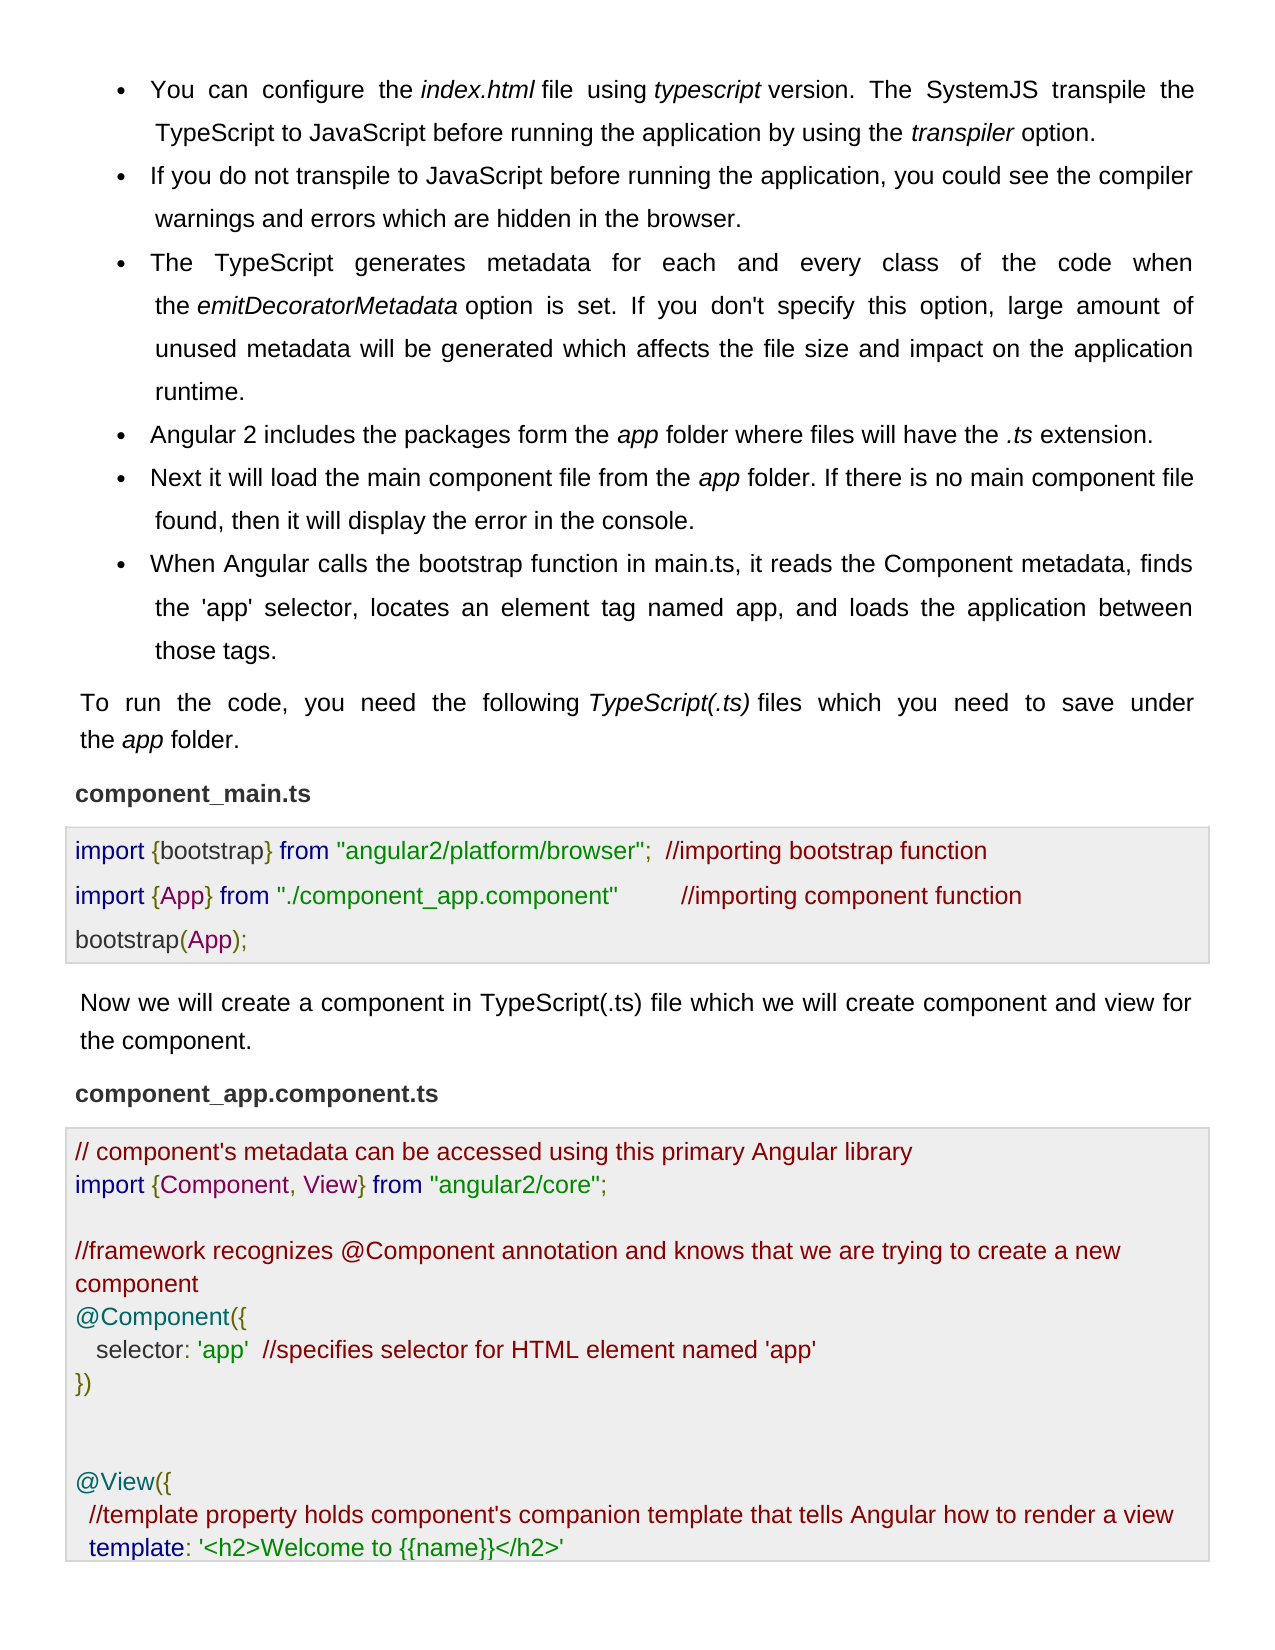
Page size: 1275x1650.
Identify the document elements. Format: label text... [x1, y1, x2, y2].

text import {Component, View} from "angular2/core"; [67, 1160, 1208, 1193]
text }) [67, 1358, 1208, 1391]
text @Component({ [67, 1292, 1208, 1325]
text To run the code, you need the following TypeScript(.ts) files which you need to save under the app folder. [80, 679, 1195, 754]
text Now we will create a component in TypeScript(.ts) file which we will create component and view for the component. [80, 979, 1195, 1054]
text //framework recognizes @Component annotation and knows that we are trying to create a new component [67, 1226, 1208, 1292]
text bootstrap(App); [67, 915, 1208, 962]
text // component's metadata can be accessed using this primary Angular library [67, 1129, 1208, 1160]
list Angular 2 includes the packages form the app folder where files will have the .ts extension. [117, 420, 1195, 449]
list Next it will load the main component file from the app folder. If there is no main component file found, then it will display the error in the console. [117, 463, 1195, 535]
list When Angular calls the bootstrap function in main.ts, it reads the Component metadata, finds the 'app' selector, locates an element tag named app, and loads the application between those tags. [117, 549, 1195, 664]
list The TypeScript generates metadata for each and every class of the code when the emitDecoratorMetadata option is set. If you don't specify this option, large amount of unused metadata will be generated which affects the file size and impact on the application runtime. [117, 247, 1195, 406]
text import {bootstrap} from "angular2/platform/browser"; //importing bootstrap function [67, 828, 1208, 865]
list If you do not transpile to JavaScript before running the application, you could see the compiler warnings and errors which are hidden in the browser. [117, 161, 1195, 233]
text //template property holds component's companion template that tells Angular how to render a view [67, 1490, 1208, 1523]
text component_main.ts [75, 779, 1200, 807]
text @View({ [67, 1457, 1208, 1490]
text template: '<h2>Welcome to {{name}}</h2>' [67, 1523, 1208, 1560]
list You can configure the index.html file using typescript version. The SystemJS transpile the TypeScript to JavaScript before running the application by using the transpiler option. [117, 75, 1195, 147]
text import {App} from "./component_app.component" //importing component function [67, 871, 1208, 909]
text selector: 'app' //specifies selector for HTML element named 'app' [67, 1325, 1208, 1358]
text component_app.component.ts [75, 1079, 1200, 1108]
